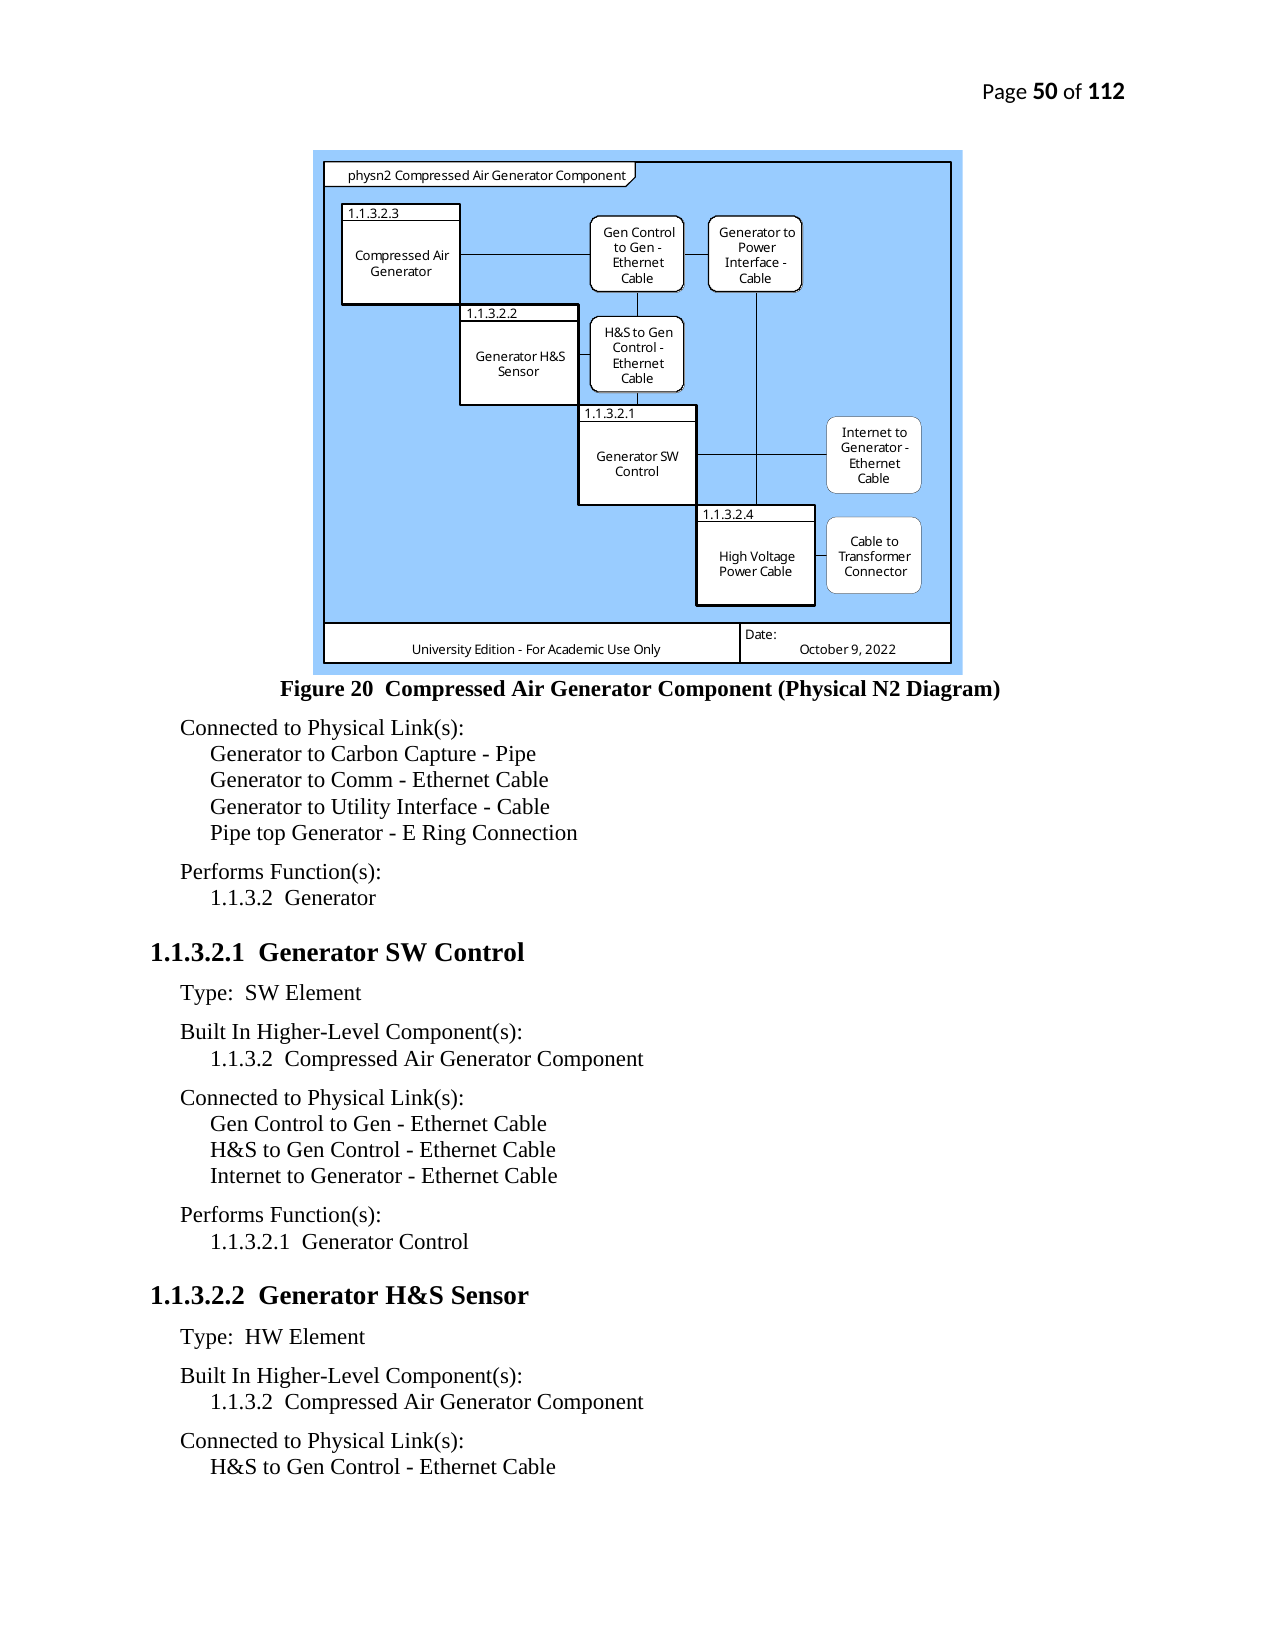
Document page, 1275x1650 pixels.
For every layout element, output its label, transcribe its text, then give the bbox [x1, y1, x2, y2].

text Internet to Generator - Ethernet Cable [210, 1163, 1125, 1189]
text 1.1.3.2 Generator [210, 884, 1125, 911]
title Figure 20 Compressed Air Generator Component (Physical N2 Diagram) [150, 675, 1125, 701]
text H&S to Gen Control - Ethernet Cable [210, 1136, 1125, 1163]
text Built In Higher-Level Component(s): [180, 1018, 1125, 1045]
text Built In Higher-Level Component(s): [180, 1362, 1125, 1388]
text Generator to Utility Interface - Cable [210, 793, 1125, 819]
text Connected to Physical Link(s): [180, 1083, 1125, 1110]
text 1.1.3.2.2 Generator H&S Sensor [150, 1279, 1125, 1310]
text 1.1.3.2.1 Generator SW Control [150, 936, 1125, 967]
text 1.1.3.2 Compressed Air Generator Component [210, 1045, 1125, 1071]
text Type: HW Element [180, 1323, 1125, 1349]
text 1.1.3.2.1 Generator Control [210, 1228, 1125, 1254]
text Type: SW Element [180, 979, 1125, 1006]
text Connected to Physical Link(s): [180, 714, 1125, 740]
text Performs Function(s): [180, 858, 1125, 884]
text Generator to Carbon Capture - Pipe [210, 740, 1125, 767]
text Pipe top Generator - E Ring Connection [210, 819, 1125, 846]
text Performs Function(s): [180, 1201, 1125, 1228]
text H&S to Gen Control - Ethernet Cable [210, 1453, 1125, 1479]
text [210, 1388, 1125, 1414]
text Generator to Comm - Ethernet Cable [210, 767, 1125, 793]
text Gen Control to Gen - Ethernet Cable [210, 1110, 1125, 1136]
text Connected to Physical Link(s): [180, 1427, 1125, 1453]
